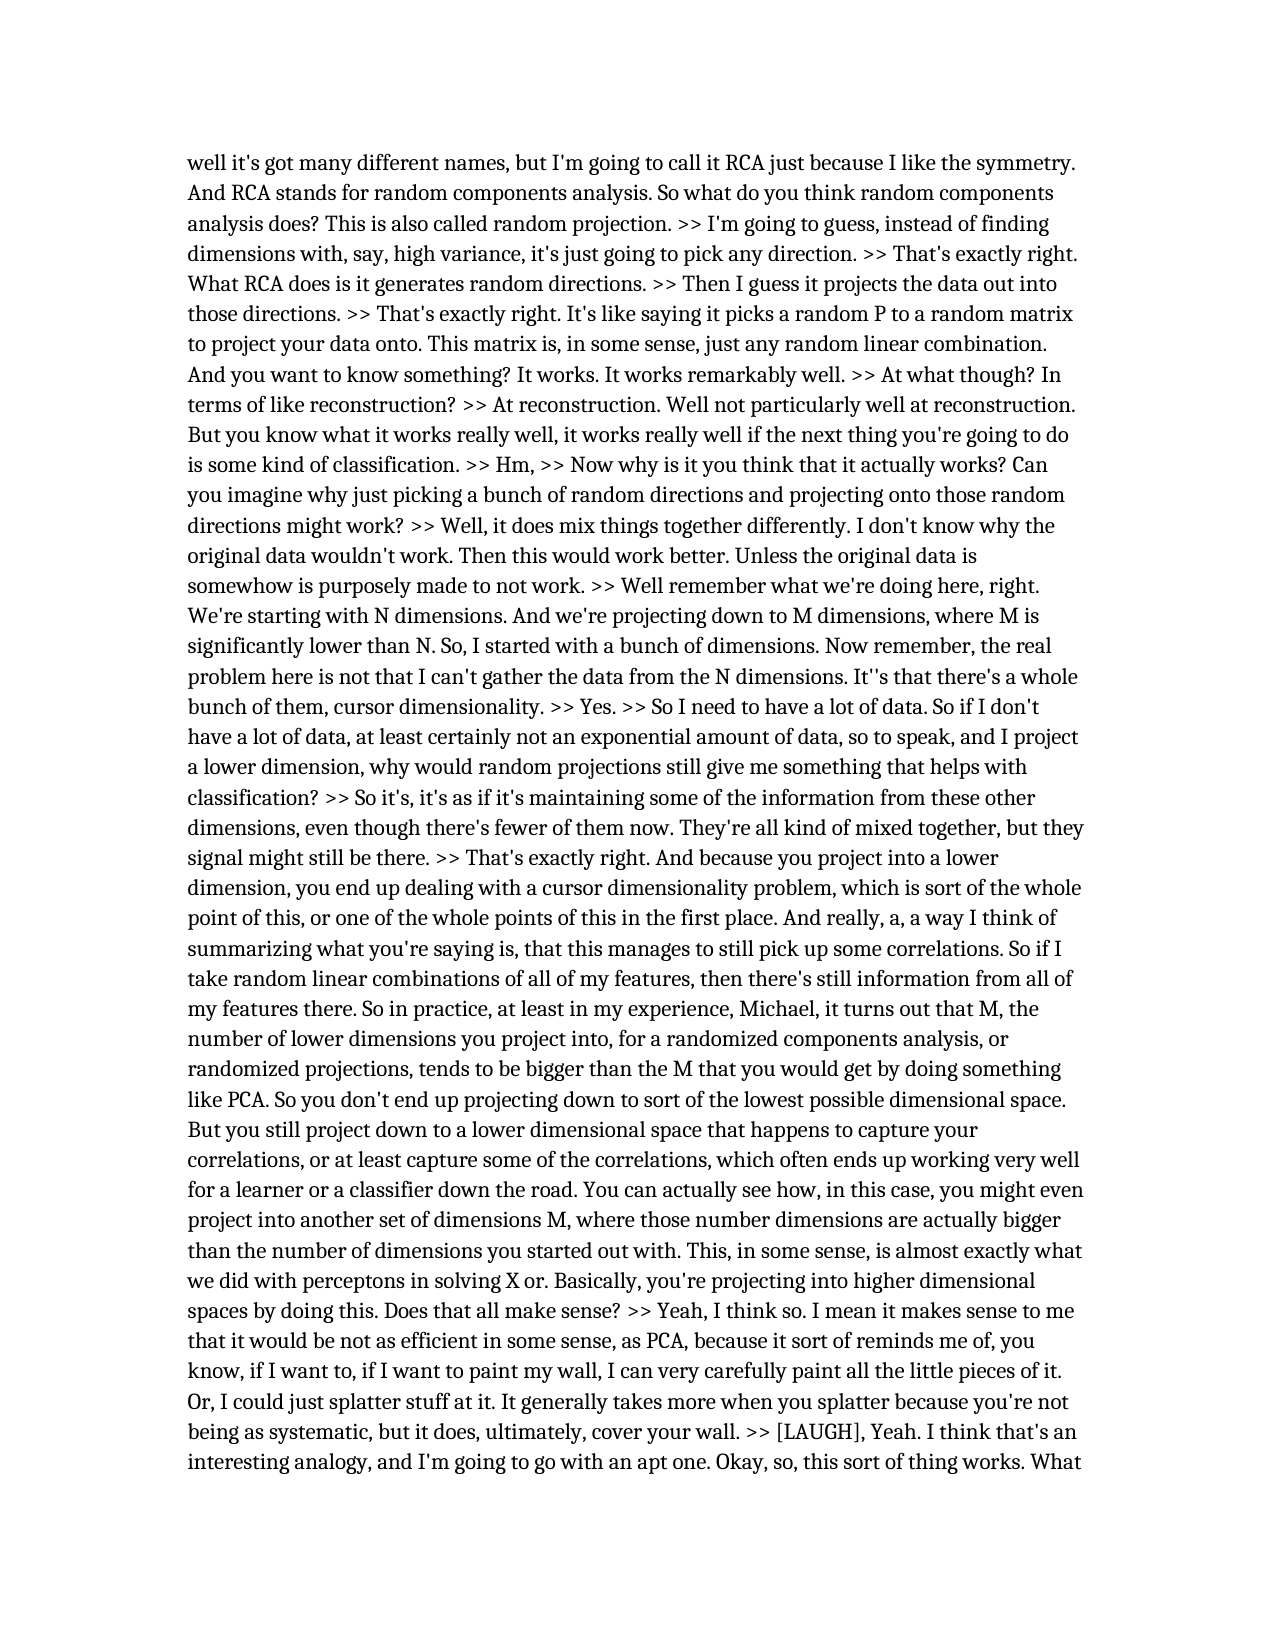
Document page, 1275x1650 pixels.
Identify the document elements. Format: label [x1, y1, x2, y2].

text [187, 150, 1087, 1475]
